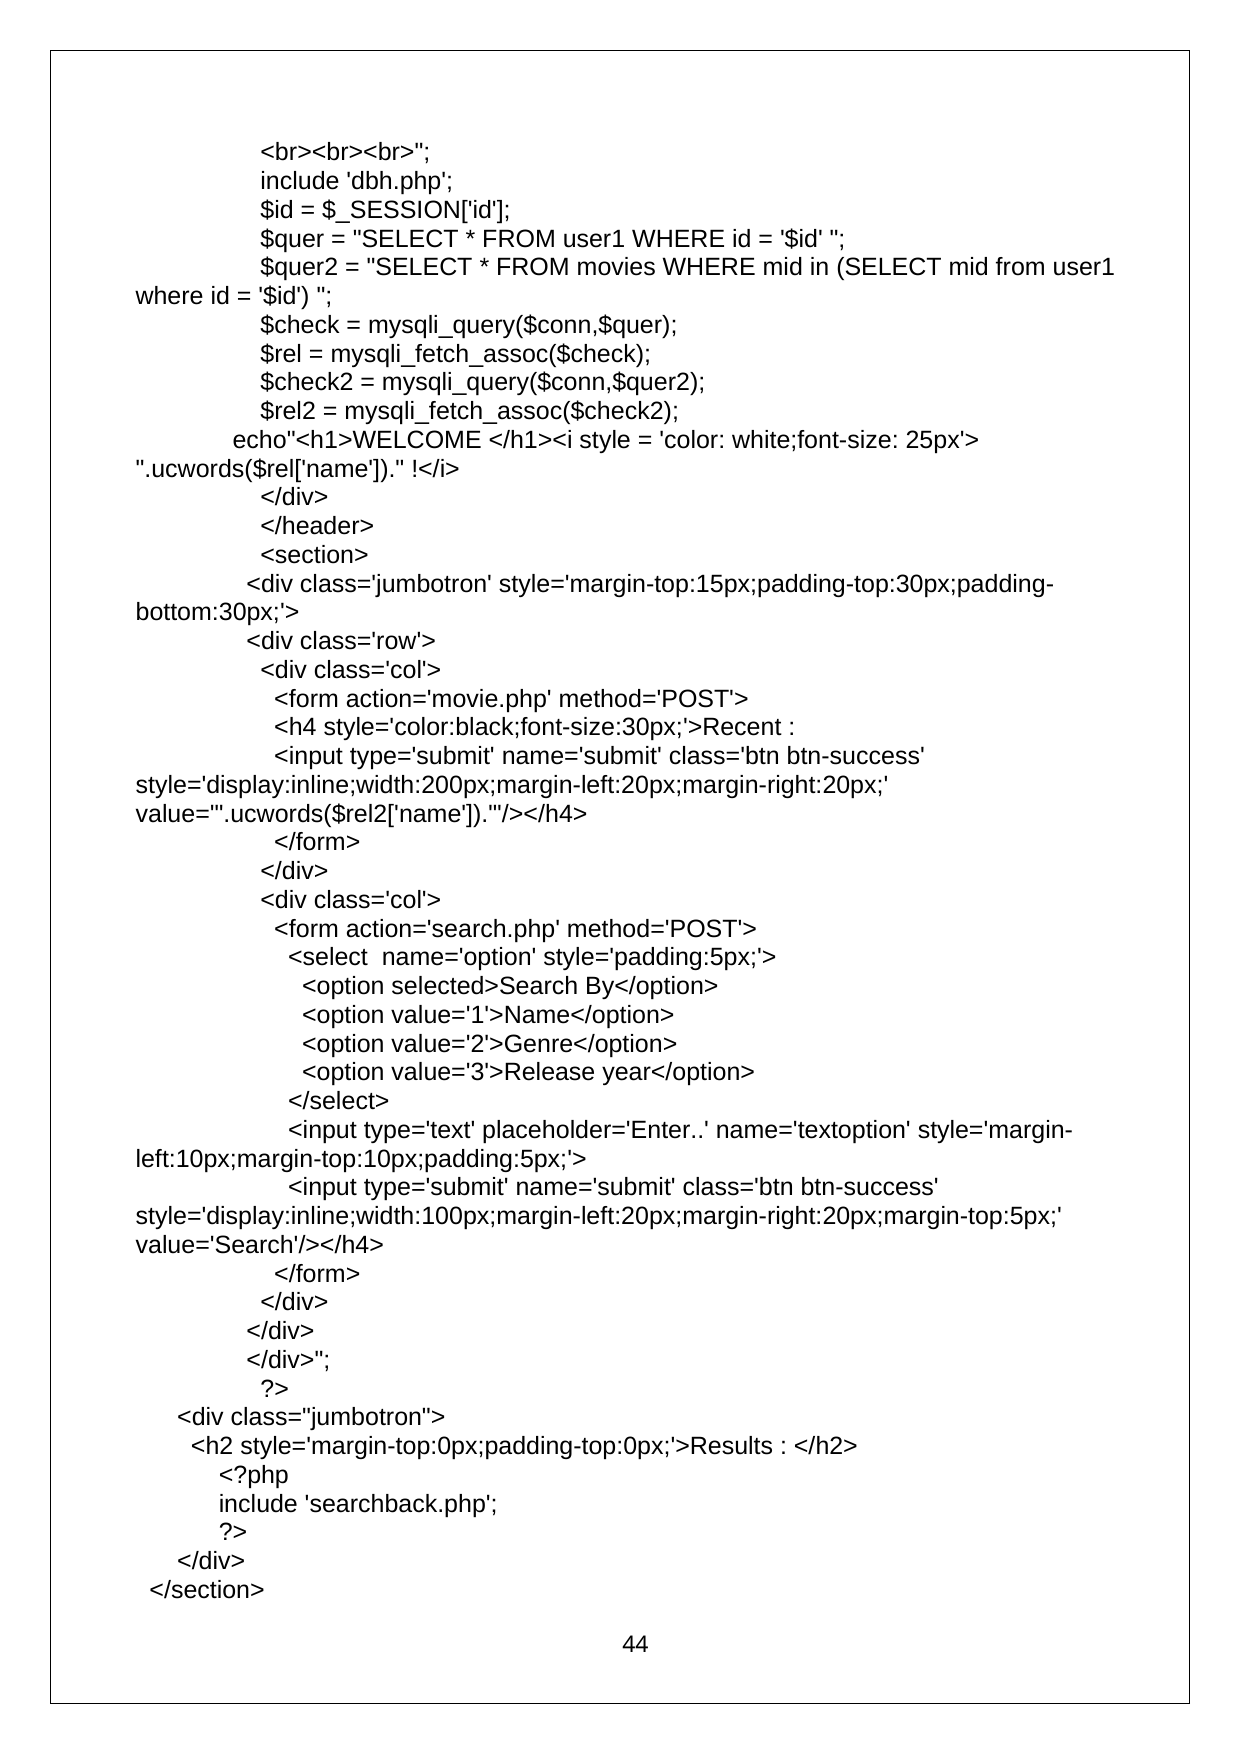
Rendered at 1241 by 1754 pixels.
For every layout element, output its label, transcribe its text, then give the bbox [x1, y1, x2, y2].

text <div class='col'> [135, 885, 1165, 914]
text ?> [135, 1517, 1165, 1546]
text </div>"; [135, 1345, 1165, 1374]
text <select name='option' style='padding:5px;'> [135, 942, 1165, 971]
text echo"<h1>WELCOME </h1><i style = 'color: white;font-size: 25px'> ".ucwords($rel['name'])." !</i> [135, 425, 1165, 482]
text <form action='movie.php' method='POST'> [135, 684, 1165, 712]
text <option value='3'>Release year</option> [135, 1057, 1165, 1086]
text <h2 style='margin-top:0px;padding-top:0px;'>Results : </h2> [135, 1431, 1165, 1460]
text $check = mysqli_query($conn,$quer); [135, 310, 1165, 339]
text ?> [135, 1374, 1165, 1402]
text <div class='row'> [135, 626, 1165, 655]
text <option value='2'>Genre</option> [135, 1029, 1165, 1057]
text <section> [135, 540, 1165, 569]
text </section> [135, 1575, 1165, 1604]
text $rel2 = mysqli_fetch_assoc($check2); [135, 396, 1165, 425]
text $quer = "SELECT * FROM user1 WHERE id = '$id' "; [135, 224, 1165, 252]
text $check2 = mysqli_query($conn,$quer2); [135, 367, 1165, 396]
text <form action='search.php' method='POST'> [135, 914, 1165, 942]
text </div> [135, 1287, 1165, 1316]
text <div class="jumbotron"> [135, 1402, 1165, 1431]
text <input type='submit' name='submit' class='btn btn-success' style='display:inline;width:100px;margin-left:20px;margin-right:20px;margin-top:5px;' value='Search'/></h4> [135, 1172, 1165, 1259]
text <h4 style='color:black;font-size:30px;'>Recent : [135, 712, 1165, 741]
text <input type='submit' name='submit' class='btn btn-success' style='display:inline;width:200px;margin-left:20px;margin-right:20px;' value='".ucwords($rel2['name'])."'/></h4> [135, 741, 1165, 827]
text include 'searchback.php'; [135, 1489, 1165, 1517]
text </select> [135, 1086, 1165, 1115]
text <option selected>Search By</option> [135, 971, 1165, 1000]
text <option value='1'>Name</option> [135, 1000, 1165, 1029]
text </div> [135, 1546, 1165, 1575]
text include 'dbh.php'; [135, 166, 1165, 195]
text </div> [135, 856, 1165, 885]
text </div> [135, 482, 1165, 511]
text </div> [135, 1316, 1165, 1345]
text $rel = mysqli_fetch_assoc($check); [135, 339, 1165, 367]
text <?php [135, 1460, 1165, 1489]
text </form> [135, 1259, 1165, 1287]
text <div class='col'> [135, 655, 1165, 684]
text <input type='text' placeholder='Enter..' name='textoption' style='margin-left:10px;margin-top:10px;padding:5px;'> [135, 1115, 1165, 1172]
text </header> [135, 511, 1165, 540]
text $quer2 = "SELECT * FROM movies WHERE mid in (SELECT mid from user1 where id = '$id') "; [135, 252, 1165, 310]
text <div class='jumbotron' style='margin-top:15px;padding-top:30px;padding-bottom:30px;'> [135, 569, 1165, 626]
text </form> [135, 827, 1165, 856]
text <br><br><br>"; [135, 137, 1165, 166]
text $id = $_SESSION['id']; [135, 195, 1165, 224]
